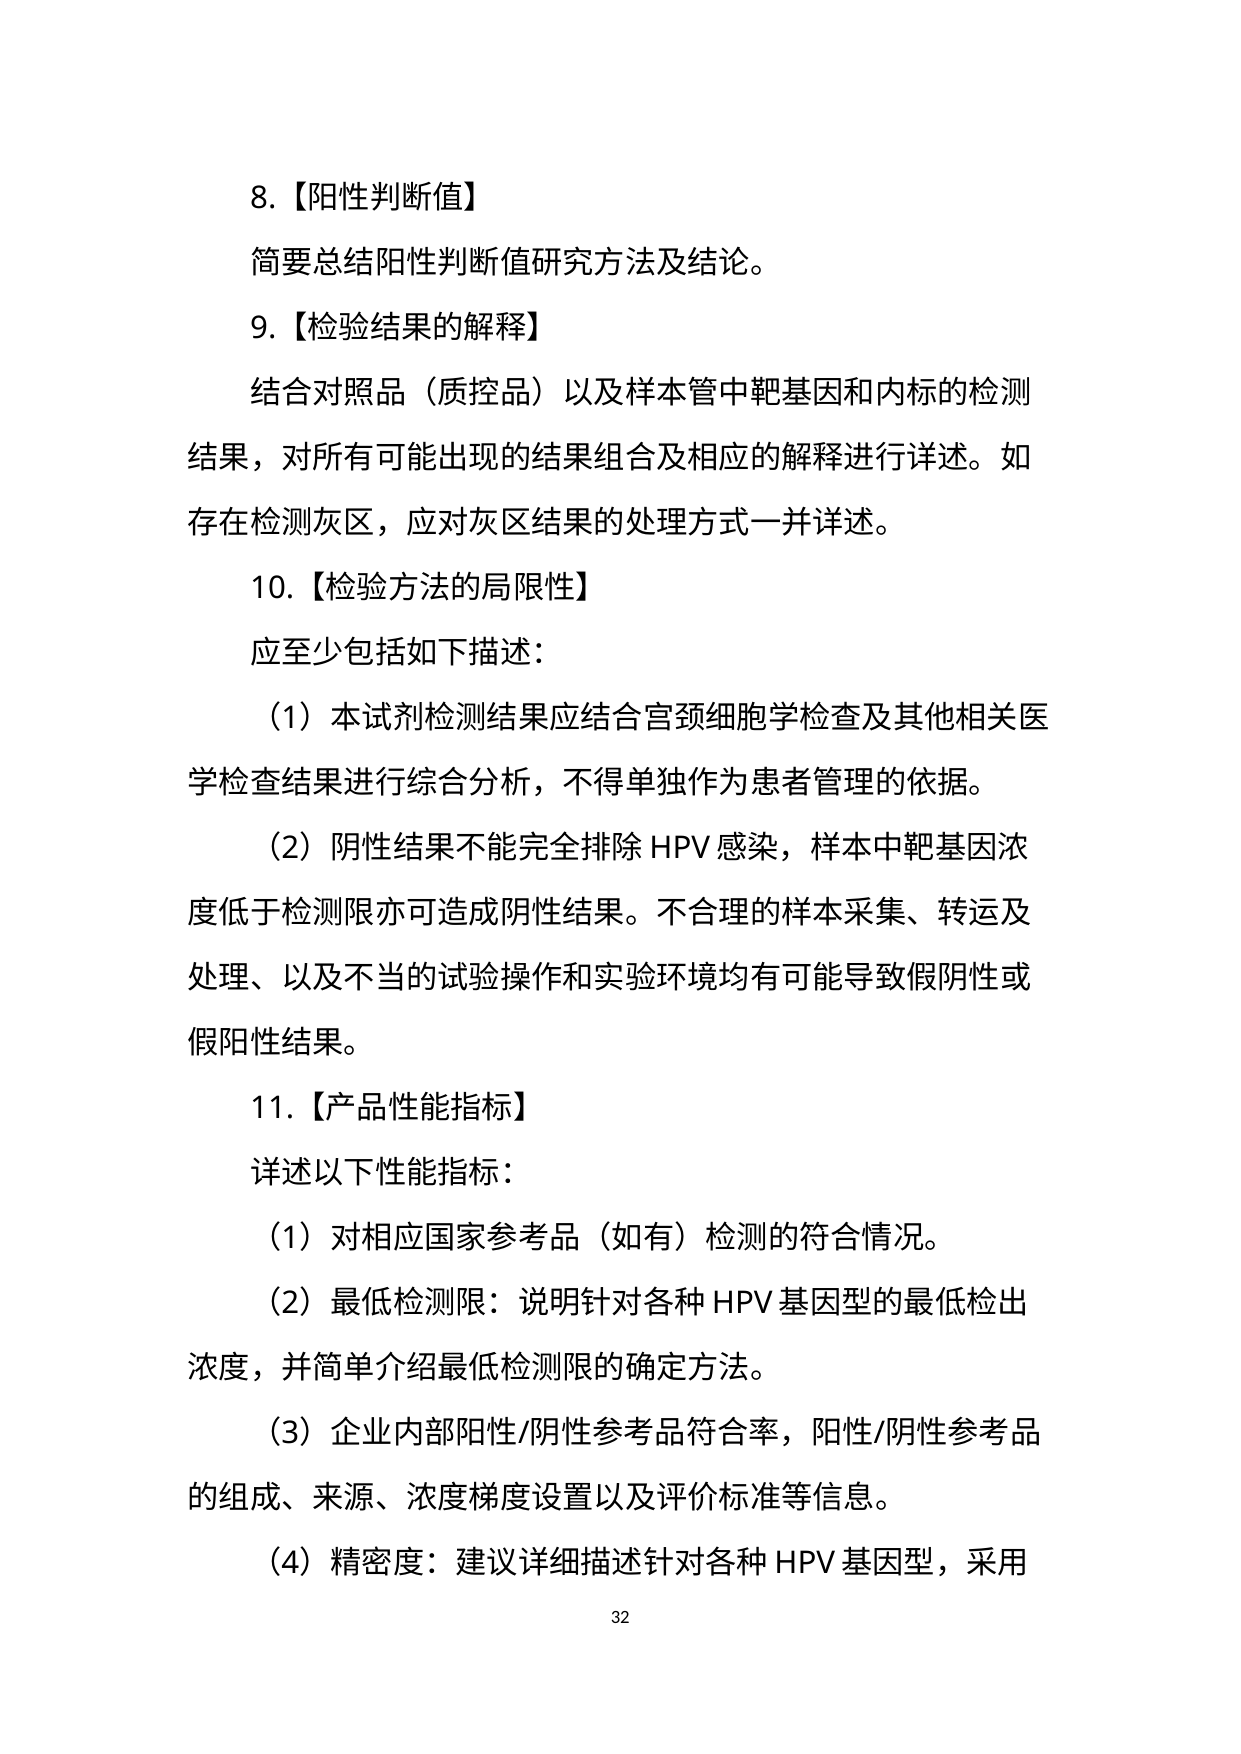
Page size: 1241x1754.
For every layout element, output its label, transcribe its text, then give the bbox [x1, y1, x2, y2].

text （1）对相应国家参考品（如有）检测的符合情况。 [187, 1202, 1053, 1267]
text 11.【产品性能指标】 [187, 1072, 1053, 1137]
text 应至少包括如下描述： [187, 617, 1053, 682]
text 8.【阳性判断值】 [187, 162, 1053, 227]
text （2）阴性结果不能完全排除HPV感染，样本中靶基因浓度低于检测限亦可造成阴性结果。不合理的样本采集、转运及处理、以及不当的试验操作和实验环境均有可能导致假阴性或假阳性结果。 [187, 812, 1053, 1072]
text （3）企业内部阳性/阴性参考品符合率，阳性/阴性参考品的组成、来源、浓度梯度设置以及评价标准等信息。 [187, 1397, 1053, 1527]
text 详述以下性能指标： [187, 1137, 1053, 1202]
text 10.【检验方法的局限性】 [187, 552, 1053, 617]
text 9.【检验结果的解释】 [187, 292, 1053, 357]
text （1）本试剂检测结果应结合宫颈细胞学检查及其他相关医学检查结果进行综合分析，不得单独作为患者管理的依据。 [187, 682, 1053, 812]
text 简要总结阳性判断值研究方法及结论。 [187, 227, 1053, 292]
text （2）最低检测限：说明针对各种HPV基因型的最低检出浓度，并简单介绍最低检测限的确定方法。 [187, 1267, 1053, 1397]
text 结合对照品（质控品）以及样本管中靶基因和内标的检测结果，对所有可能出现的结果组合及相应的解释进行详述。如存在检测灰区，应对灰区结果的处理方式一并详述。 [187, 357, 1053, 552]
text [187, 1527, 1053, 1592]
